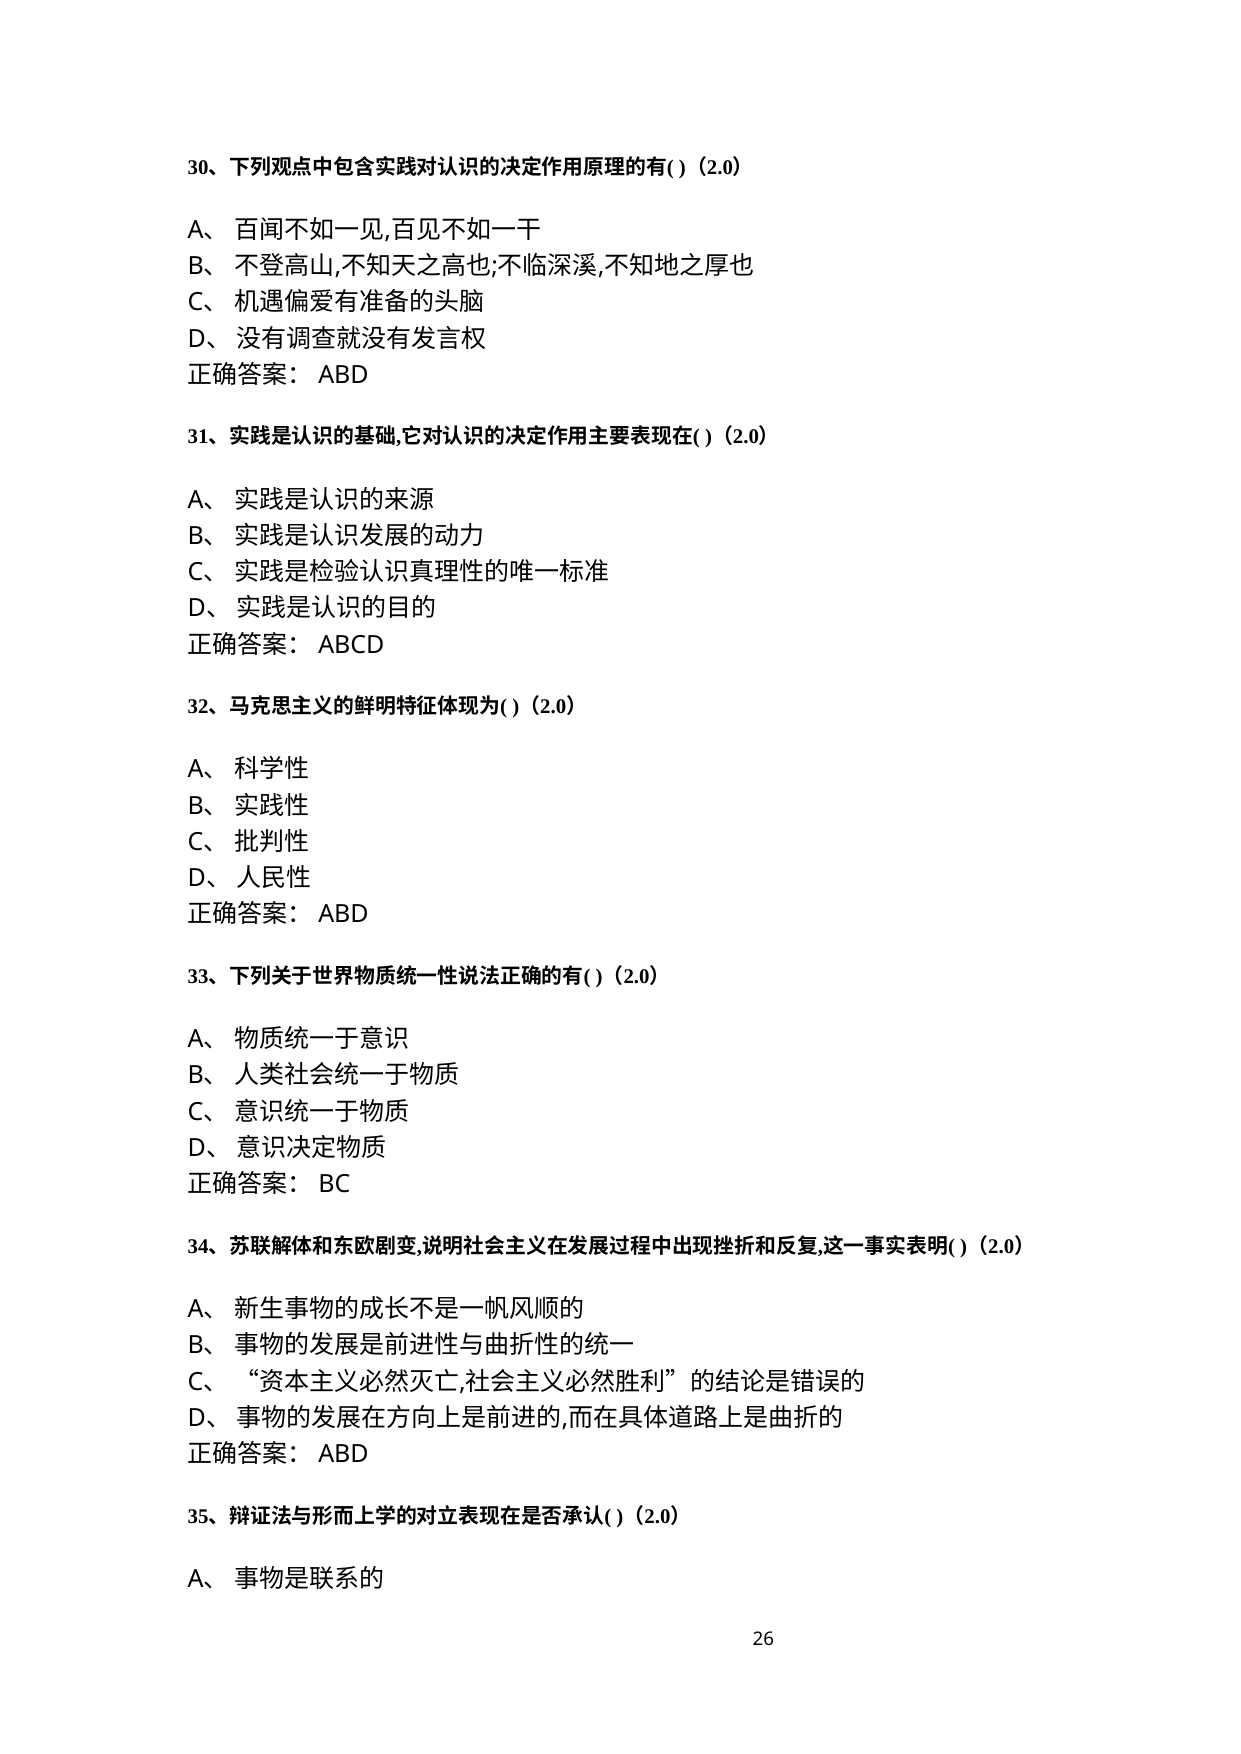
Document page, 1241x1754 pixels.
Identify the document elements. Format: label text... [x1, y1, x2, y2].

text D、 人民性 [187, 858, 1053, 894]
text 33、下列关于世界物质统一性说法正确的有( )（2.0） [187, 959, 1053, 989]
text B、 实践是认识发展的动力 [187, 515, 1053, 552]
text C、 批判性 [187, 821, 1053, 858]
text D、 实践是认识的目的 [187, 588, 1053, 624]
text 30、下列观点中包含实践对认识的决定作用原理的有( )（2.0） [187, 150, 1053, 180]
text A、 科学性 [187, 749, 1053, 785]
text A、 物质统一于意识 [187, 1019, 1053, 1055]
text C、 实践是检验认识真理性的唯一标准 [187, 552, 1053, 588]
text D、 没有调查就没有发言权 [187, 318, 1053, 354]
text 35、辩证法与形而上学的对立表现在是否承认( )（2.0） [187, 1499, 1053, 1529]
text 正确答案： ABD [187, 894, 1053, 930]
text 正确答案： ABCD [187, 624, 1053, 660]
text C、 机遇偏爱有准备的头脑 [187, 282, 1053, 318]
text 正确答案： BC [187, 1164, 1053, 1200]
text B、 不登高山,不知天之高也;不临深溪,不知地之厚也 [187, 246, 1053, 282]
text C、 意识统一于物质 [187, 1091, 1053, 1127]
text 正确答案： ABD [187, 1433, 1053, 1470]
text D、 意识决定物质 [187, 1127, 1053, 1164]
text 34、苏联解体和东欧剧变,说明社会主义在发展过程中出现挫折和反复,这一事实表明( )（2.0） [187, 1229, 1053, 1259]
text B、 实践性 [187, 785, 1053, 821]
text B、 人类社会统一于物质 [187, 1055, 1053, 1091]
text B、 事物的发展是前进性与曲折性的统一 [187, 1325, 1053, 1361]
text 正确答案： ABD [187, 354, 1053, 391]
text A、 新生事物的成长不是一帆风顺的 [187, 1288, 1053, 1325]
text A、 实践是认识的来源 [187, 479, 1053, 515]
text D、 事物的发展在方向上是前进的,而在具体道路上是曲折的 [187, 1397, 1053, 1433]
text A、 百闻不如一见,百见不如一干 [187, 209, 1053, 246]
text 31、实践是认识的基础,它对认识的决定作用主要表现在( )（2.0） [187, 420, 1053, 450]
text C、 “资本主义必然灭亡,社会主义必然胜利”的结论是错误的 [187, 1361, 1053, 1397]
text 32、马克思主义的鲜明特征体现为( )（2.0） [187, 689, 1053, 720]
text A、 事物是联系的 [187, 1558, 1053, 1594]
